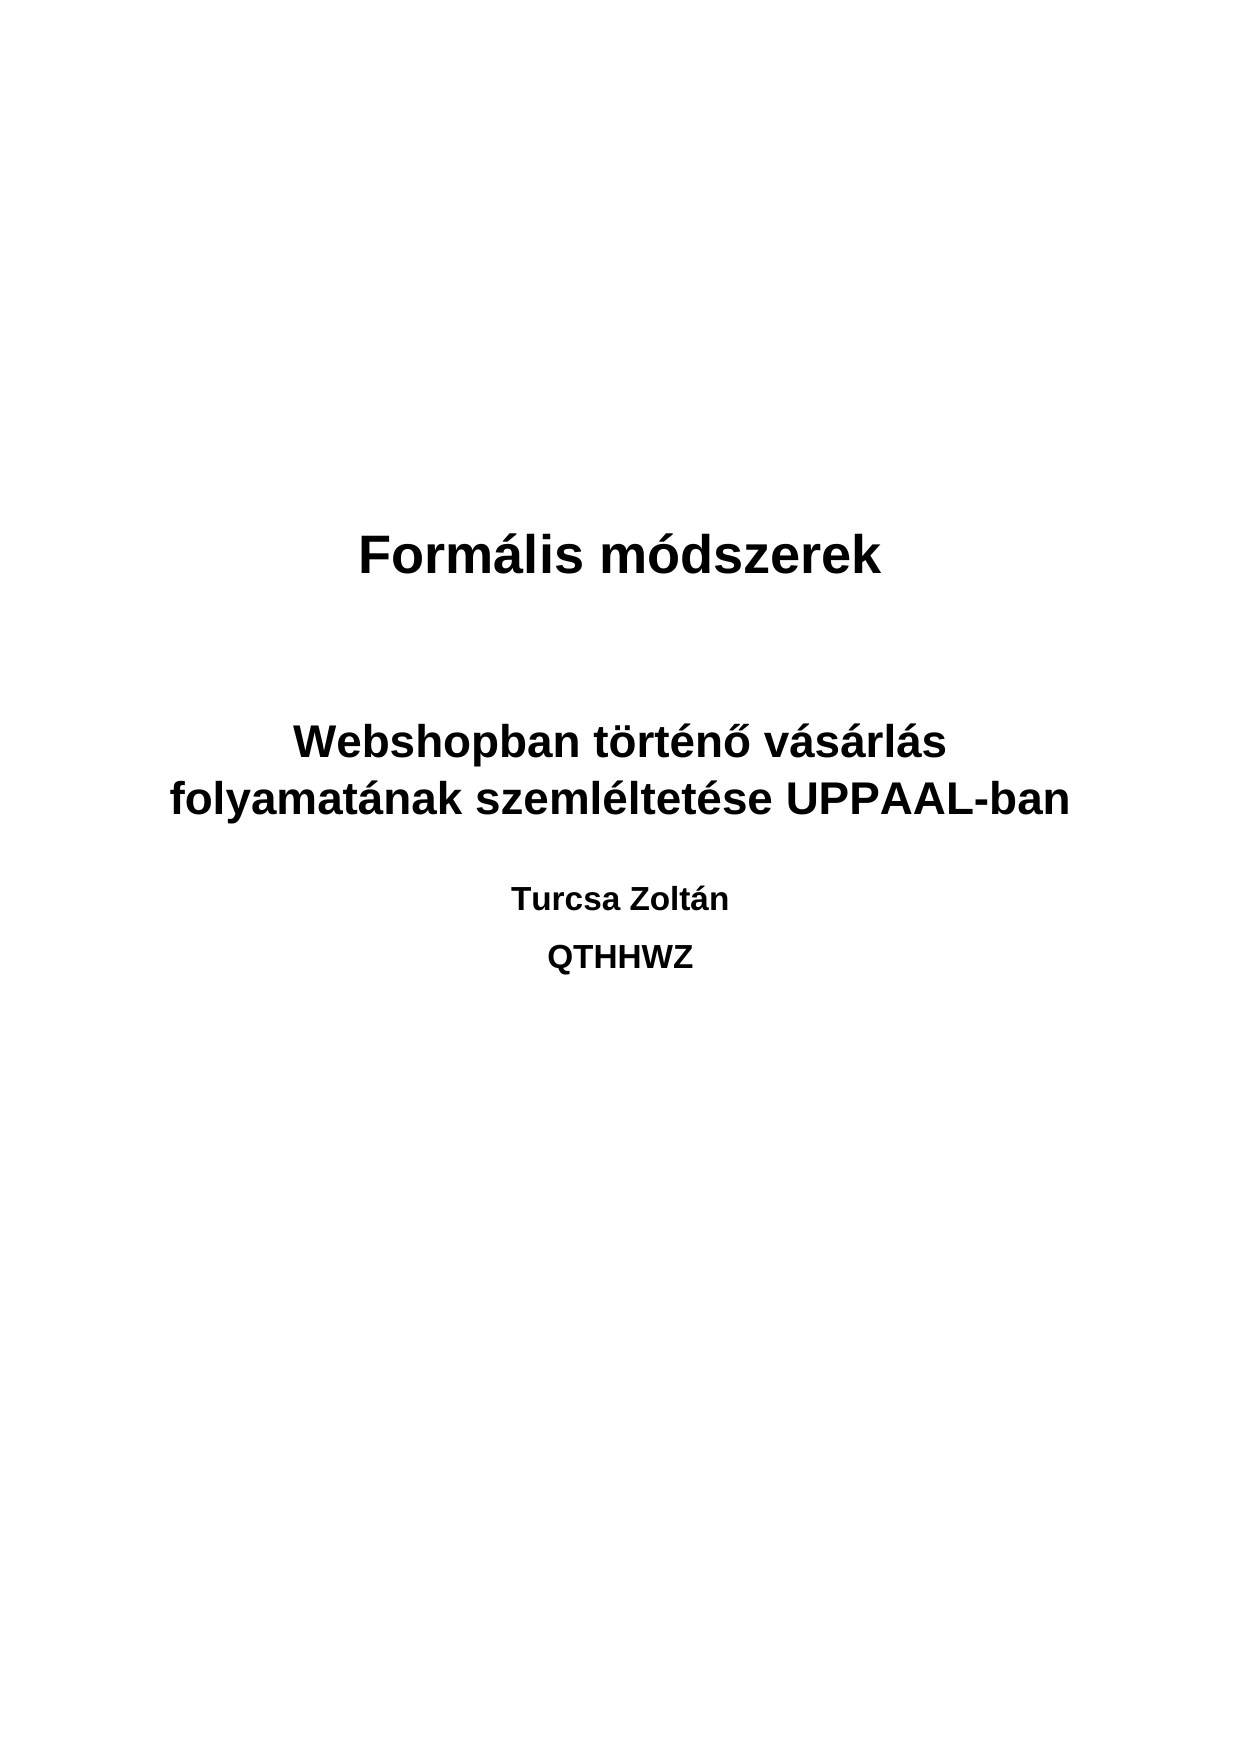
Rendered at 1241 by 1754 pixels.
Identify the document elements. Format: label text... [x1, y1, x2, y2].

text Turcsa Zoltán [148, 878, 1093, 917]
text QTHHWZ [148, 937, 1093, 975]
text Webshopban történő vásárlás folyamatának szemléltetése UPPAAL-ban [148, 715, 1093, 824]
text Formális módszerek [148, 523, 1093, 585]
